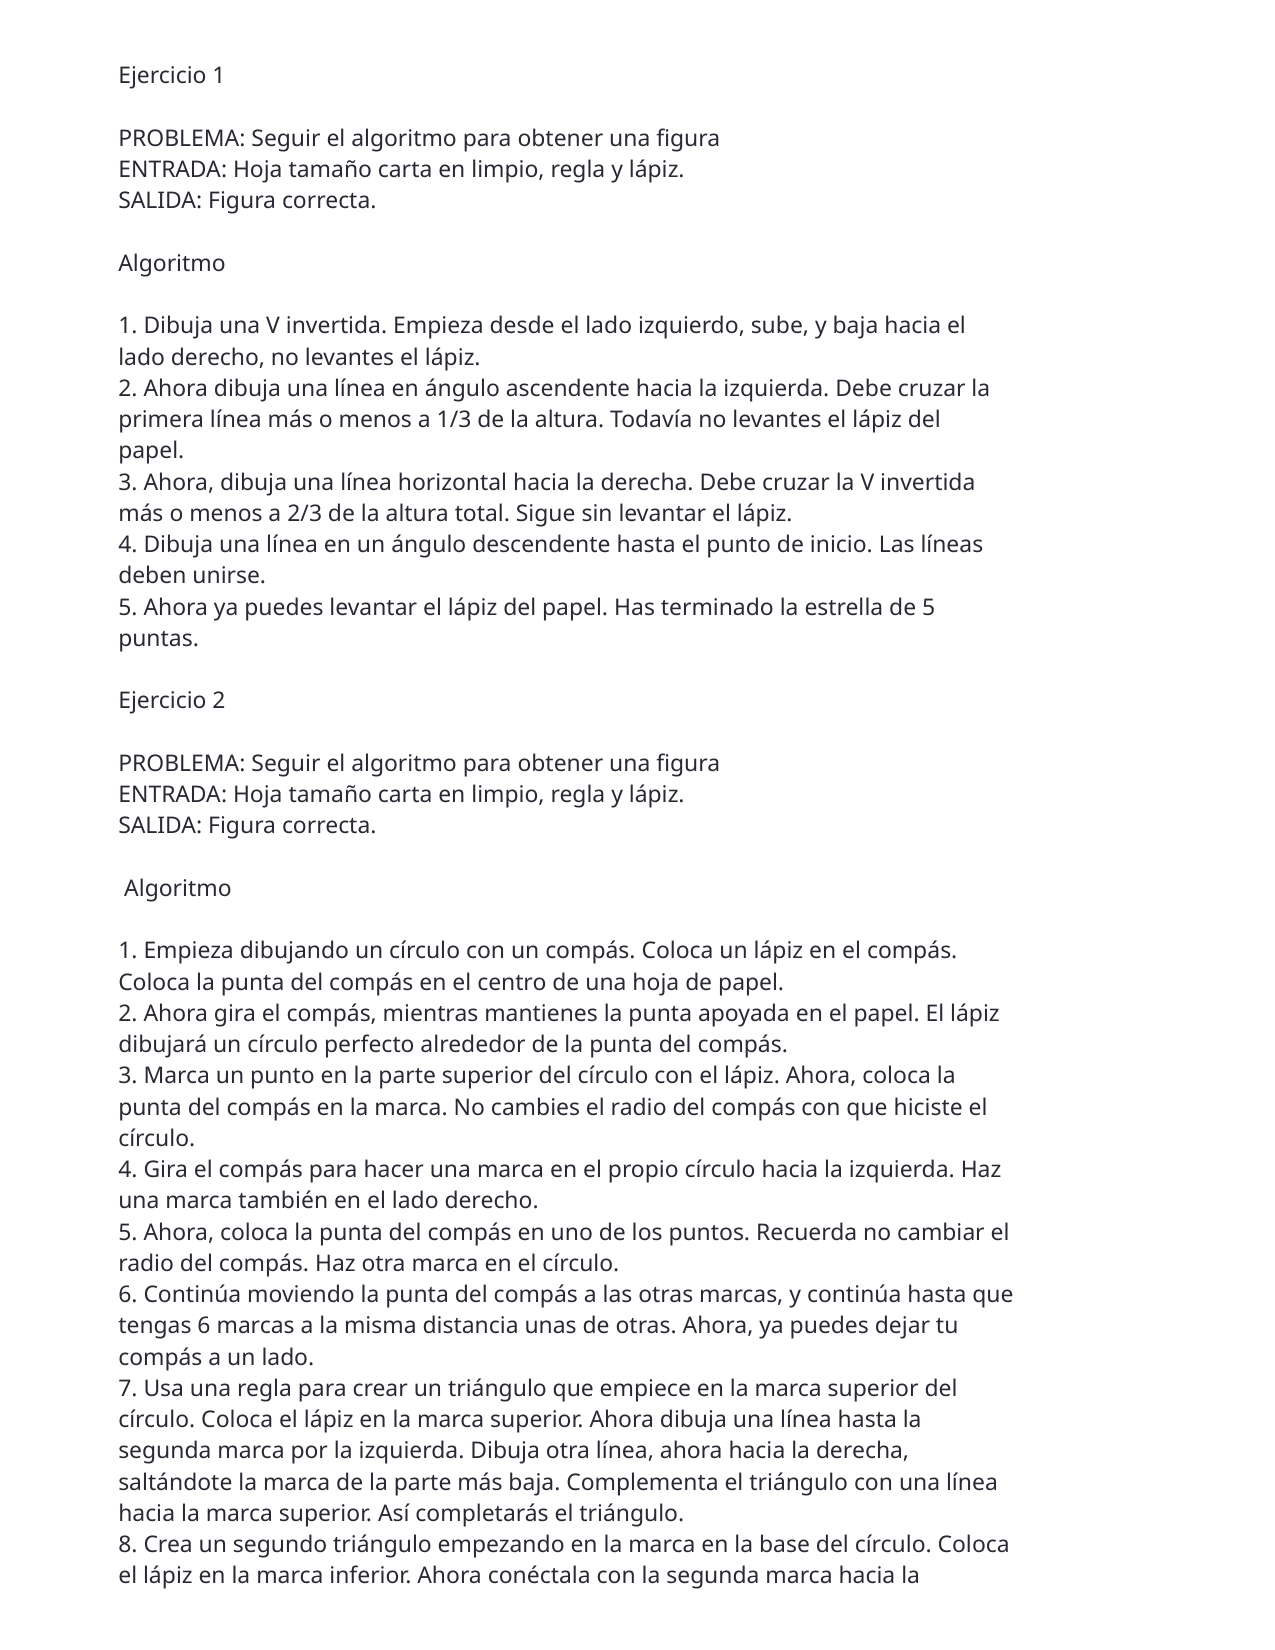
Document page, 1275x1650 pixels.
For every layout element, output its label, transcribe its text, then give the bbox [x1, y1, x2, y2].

text 5. Ahora, coloca la punta del compás en uno de los puntos. Recuerda no cambiar el [118, 1215, 1205, 1247]
text compás a un lado. [118, 1340, 1205, 1372]
text lado derecho, no levantes el lápiz. [118, 340, 1205, 372]
text hacia la marca superior. Así completarás el triángulo. [118, 1497, 1205, 1528]
text 3. Marca un punto en la parte superior del círculo con el lápiz. Ahora, coloca la [118, 1059, 1205, 1090]
text el lápiz en la marca inferior. Ahora conéctala con la segunda marca hacia la [118, 1559, 1205, 1590]
text 5. Ahora ya puedes levantar el lápiz del papel. Has terminado la estrella de 5 [118, 590, 1205, 622]
text Ejercicio 2 [118, 684, 1205, 715]
text Ejercicio 1 [118, 59, 1205, 90]
text círculo. Coloca el lápiz en la marca superior. Ahora dibuja una línea hasta la [118, 1403, 1205, 1434]
text 1. Dibuja una V invertida. Empieza desde el lado izquierdo, sube, y baja hacia el [118, 309, 1205, 340]
text una marca también en el lado derecho. [118, 1184, 1205, 1215]
text Coloca la punta del compás en el centro de una hoja de papel. [118, 965, 1205, 997]
text segunda marca por la izquierda. Dibuja otra línea, ahora hacia la derecha, [118, 1434, 1205, 1465]
text 1. Empieza dibujando un círculo con un compás. Coloca un lápiz en el compás. [118, 934, 1205, 965]
text puntas. [118, 622, 1205, 653]
text círculo. [118, 1122, 1205, 1153]
text 6. Continúa moviendo la punta del compás a las otras marcas, y continúa hasta que [118, 1278, 1205, 1309]
text radio del compás. Haz otra marca en el círculo. [118, 1247, 1205, 1278]
text 2. Ahora gira el compás, mientras mantienes la punta apoyada en el papel. El lápiz [118, 997, 1205, 1028]
text punta del compás en la marca. No cambies el radio del compás con que hiciste el [118, 1090, 1205, 1122]
text ENTRADA: Hoja tamaño carta en limpio, regla y lápiz. [118, 778, 1205, 809]
text 4. Dibuja una línea en un ángulo descendente hasta el punto de inicio. Las líneas [118, 528, 1205, 559]
text tengas 6 marcas a la misma distancia unas de otras. Ahora, ya puedes dejar tu [118, 1309, 1205, 1340]
text dibujará un círculo perfecto alrededor de la punta del compás. [118, 1028, 1205, 1059]
text saltándote la marca de la parte más baja. Complementa el triángulo con una línea [118, 1465, 1205, 1497]
text ENTRADA: Hoja tamaño carta en limpio, regla y lápiz. [118, 153, 1205, 184]
text papel. [118, 434, 1205, 465]
text más o menos a 2/3 de la altura total. Sigue sin levantar el lápiz. [118, 497, 1205, 528]
text Algoritmo [118, 872, 1205, 903]
text SALIDA: Figura correcta. [118, 809, 1205, 840]
text PROBLEMA: Seguir el algoritmo para obtener una figura [118, 122, 1205, 153]
text 2. Ahora dibuja una línea en ángulo ascendente hacia la izquierda. Debe cruzar la [118, 372, 1205, 403]
text 3. Ahora, dibuja una línea horizontal hacia la derecha. Debe cruzar la V invertida [118, 465, 1205, 497]
text PROBLEMA: Seguir el algoritmo para obtener una figura [118, 747, 1205, 778]
text Algoritmo [118, 247, 1205, 278]
text 4. Gira el compás para hacer una marca en el propio círculo hacia la izquierda. Haz [118, 1153, 1205, 1184]
text SALIDA: Figura correcta. [118, 184, 1205, 215]
text 8. Crea un segundo triángulo empezando en la marca en la base del círculo. Coloca [118, 1528, 1205, 1559]
text 7. Usa una regla para crear un triángulo que empiece en la marca superior del [118, 1372, 1205, 1403]
text deben unirse. [118, 559, 1205, 590]
text primera línea más o menos a 1/3 de la altura. Todavía no levantes el lápiz del [118, 403, 1205, 434]
